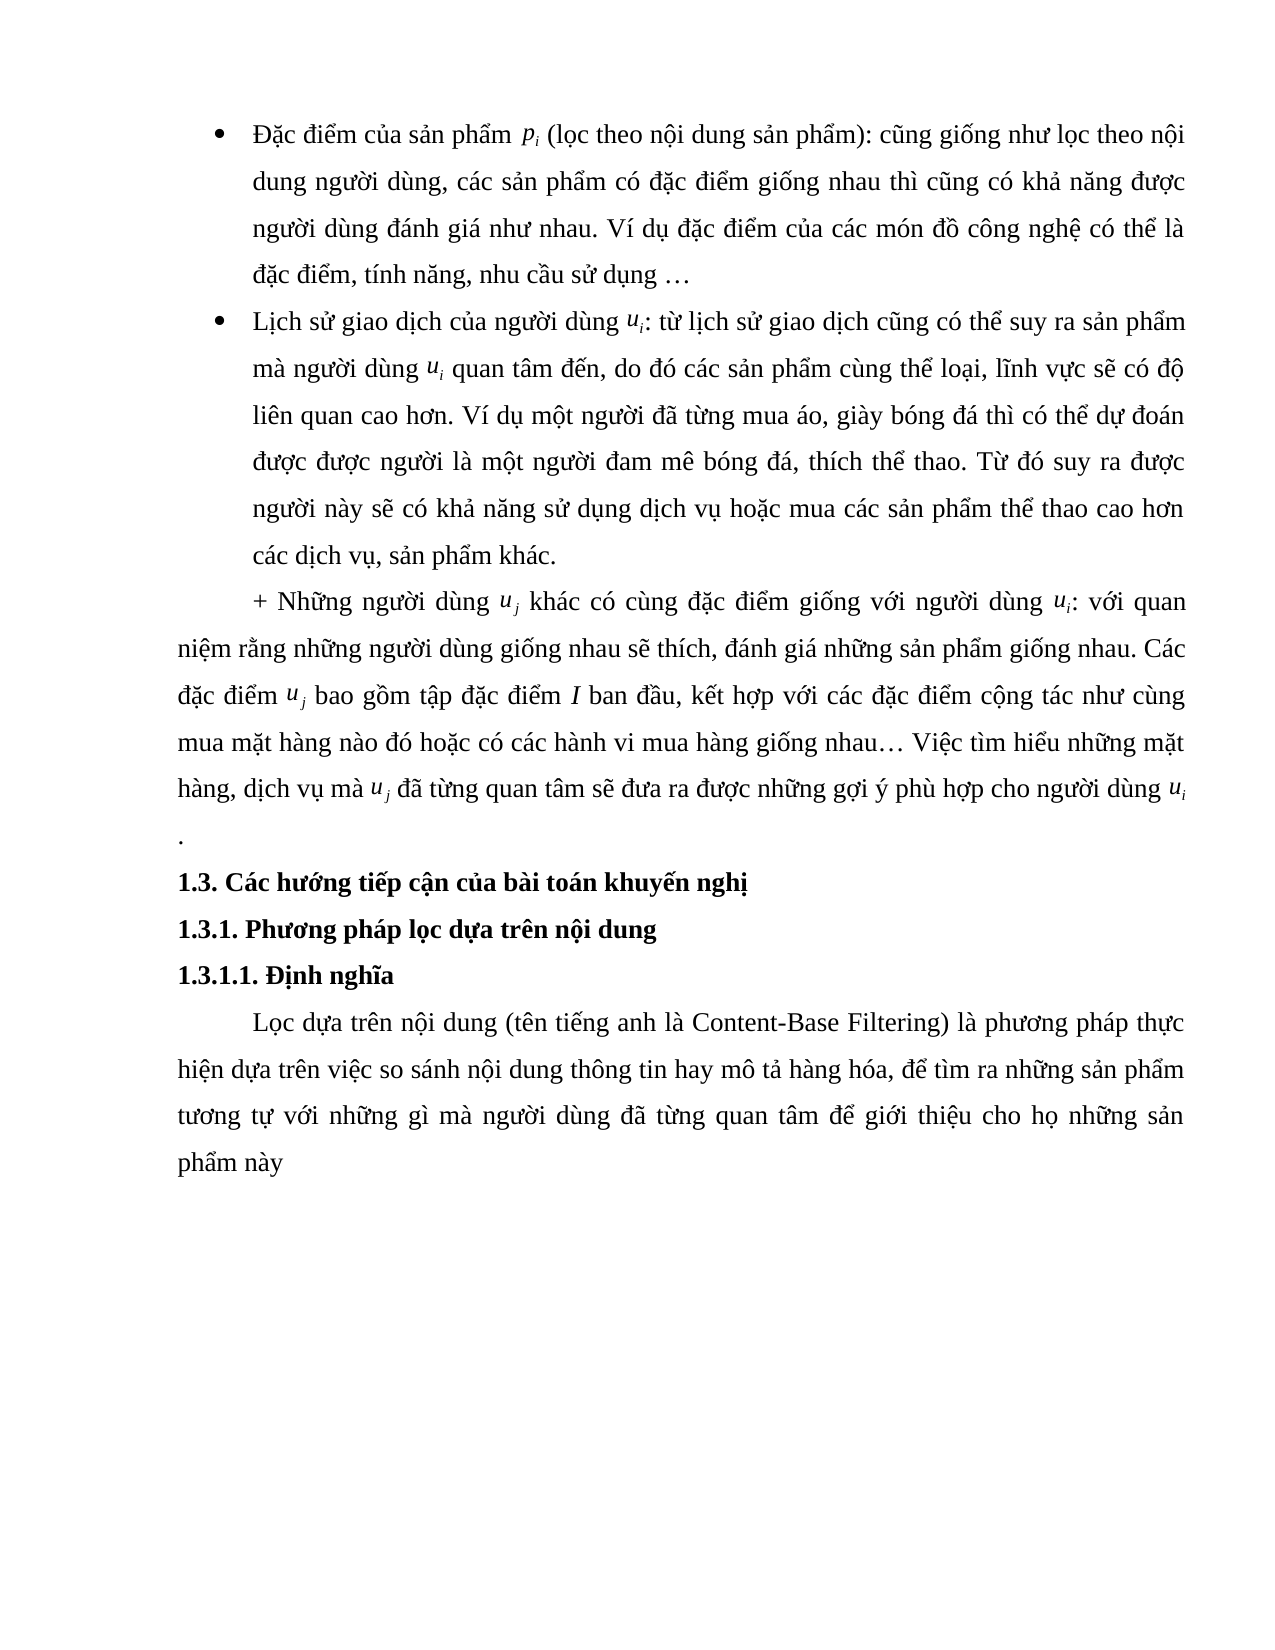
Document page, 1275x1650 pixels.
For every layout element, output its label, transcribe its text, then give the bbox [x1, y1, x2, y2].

text 1.3. Các hướng tiếp cận của bài toán khuyến nghị [177, 866, 1186, 897]
text 1.3.1.1. Định nghĩa [177, 959, 1186, 991]
text 1.3.1. Phương pháp lọc dựa trên nội dung [177, 913, 1186, 944]
text + Những người dùng khác có cùng đặc điểm giống với người dùng : với quan niệm rằng những người dùng giống nhau sẽ thích, đánh giá những sản phẩm giống nhau. Các đặc điểm bao gồm tập đặc điểm I ban đầu, kết hợp với các đặc điểm cộng tác như cùng mua mặt hàng nào đó hoặc có các hành vi mua hàng giống nhau… Việc tìm hiểu những mặt hàng, dịch vụ mà đã từng quan tâm sẽ đưa ra được những gợi ý phù hợp cho người dùng . [177, 585, 1186, 851]
list Đặc điểm của sản phẩm (lọc theo nội dung sản phẩm): cũng giống như lọc theo nội dung người dùng, các sản phẩm có đặc điểm giống nhau thì cũng có khả năng được người dùng đánh giá như nhau. Ví dụ đặc điểm của các món đồ công nghệ có thể là đặc điểm, tính năng, nhu cầu sử dụng … [215, 118, 1186, 289]
list Lịch sử giao dịch của người dùng : từ lịch sử giao dịch cũng có thể suy ra sản phẩm mà người dùng quan tâm đến, do đó các sản phẩm cùng thể loại, lĩnh vực sẽ có độ liên quan cao hơn. Ví dụ một người đã từng mua áo, giày bóng đá thì có thể dự đoán được được người là một người đam mê bóng đá, thích thể thao. Từ đó suy ra được người này sẽ có khả năng sử dụng dịch vụ hoặc mua các sản phẩm thể thao cao hơn các dịch vụ, sản phẩm khác. [215, 305, 1186, 570]
text Lọc dựa trên nội dung (tên tiếng anh là Content-Base Filtering) là phương pháp thực hiện dựa trên việc so sánh nội dung thông tin hay mô tả hàng hóa, để tìm ra những sản phẩm tương tự với những gì mà người dùng đã từng quan tâm để giới thiệu cho họ những sản phẩm này [177, 1006, 1186, 1177]
